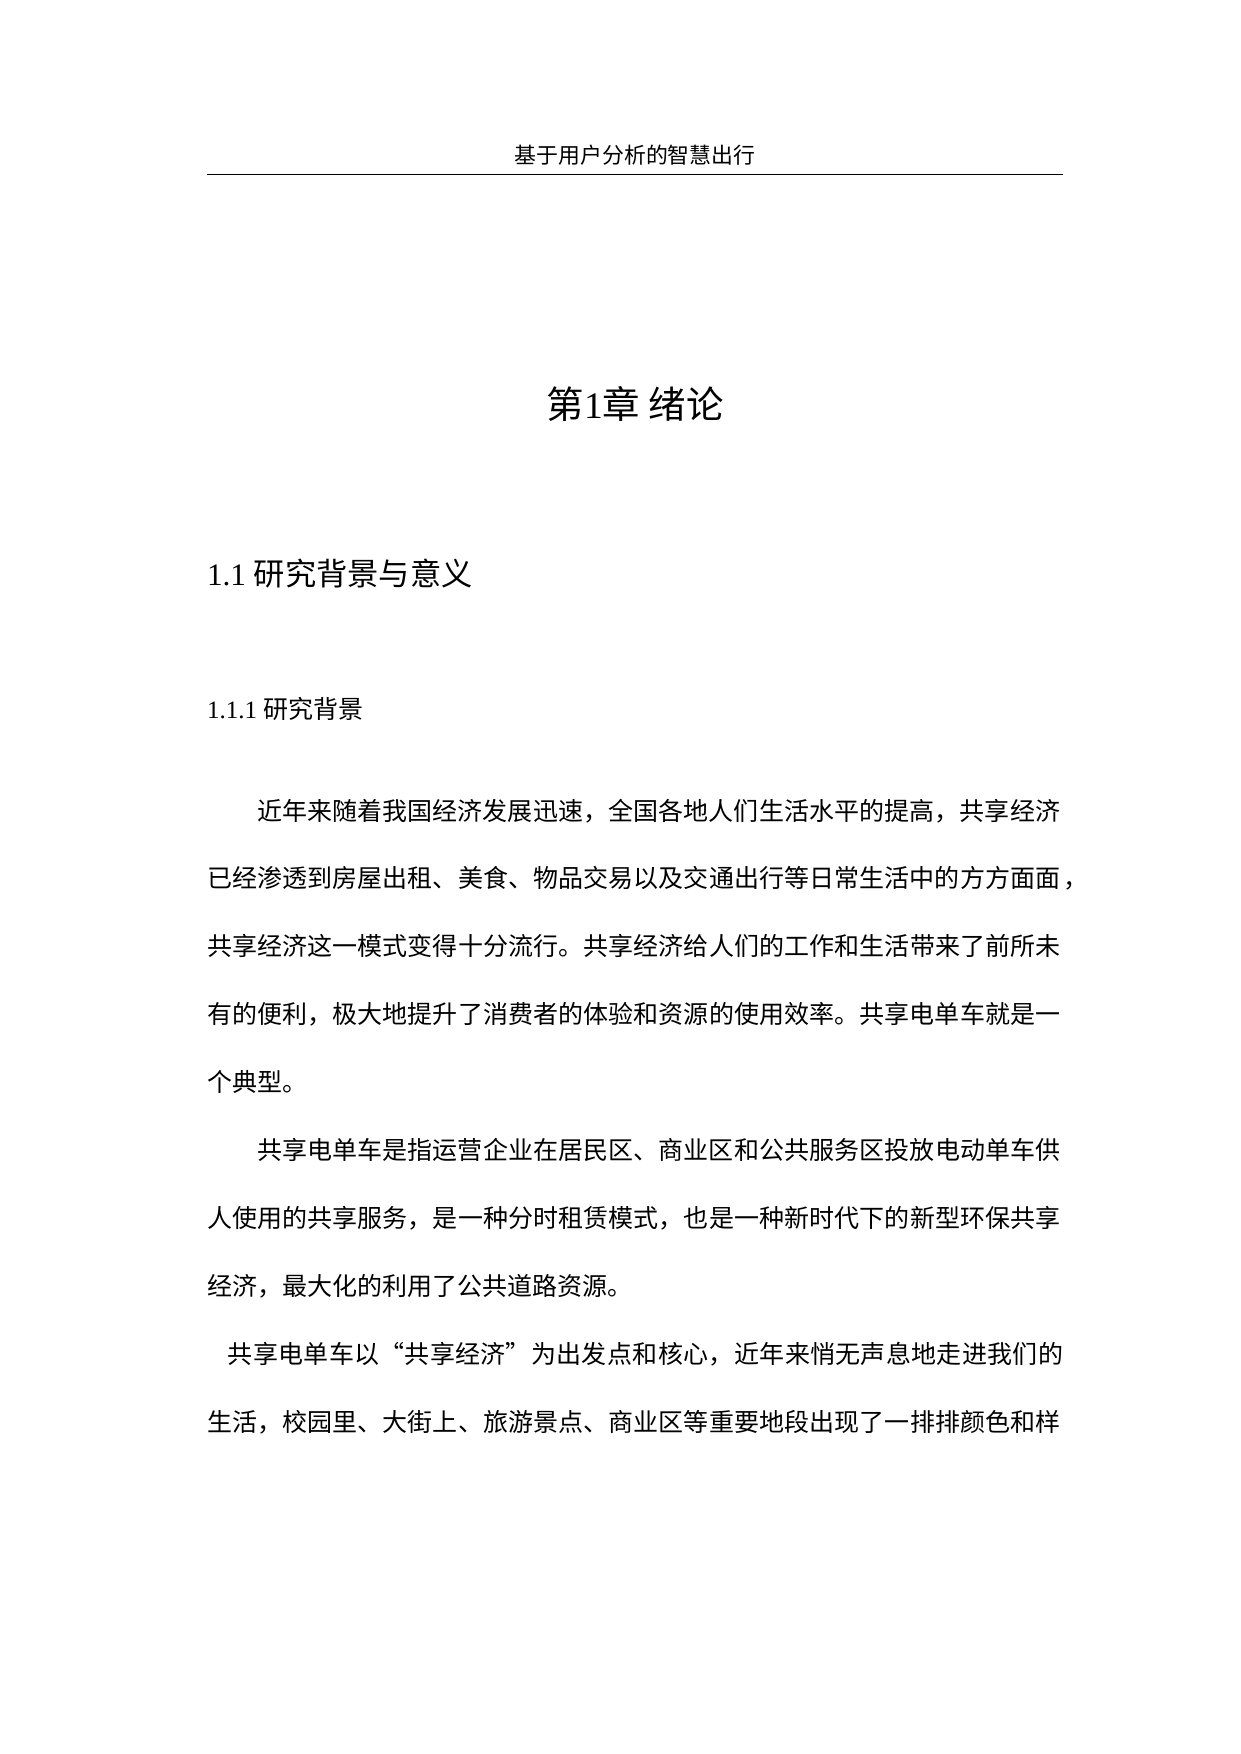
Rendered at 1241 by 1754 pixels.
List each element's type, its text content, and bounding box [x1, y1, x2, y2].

subtitle 研究背景与意义 [207, 537, 1063, 605]
subtitle 研究背景 [207, 673, 1063, 741]
text 共享电单车是指运营企业在居民区、商业区和公共服务区投放电动单车供人使用的共享服务，是一种分时租赁模式，也是一种新时代下的新型环保共享经济，最大化的利用了公共道路资源。 [207, 1115, 1063, 1318]
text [207, 1318, 1063, 1454]
subtitle 绪论 [207, 368, 1063, 436]
text 近年来随着我国经济发展迅速，全国各地人们生活水平的提高，共享经济已经渗透到房屋出租、美食、物品交易以及交通出行等日常生活中的方方面面，共享经济这一模式变得十分流行。共享经济给人们的工作和生活带来了前所未有的便利，极大地提升了消费者的体验和资源的使用效率。共享电单车就是一个典型。 [207, 775, 1063, 1115]
